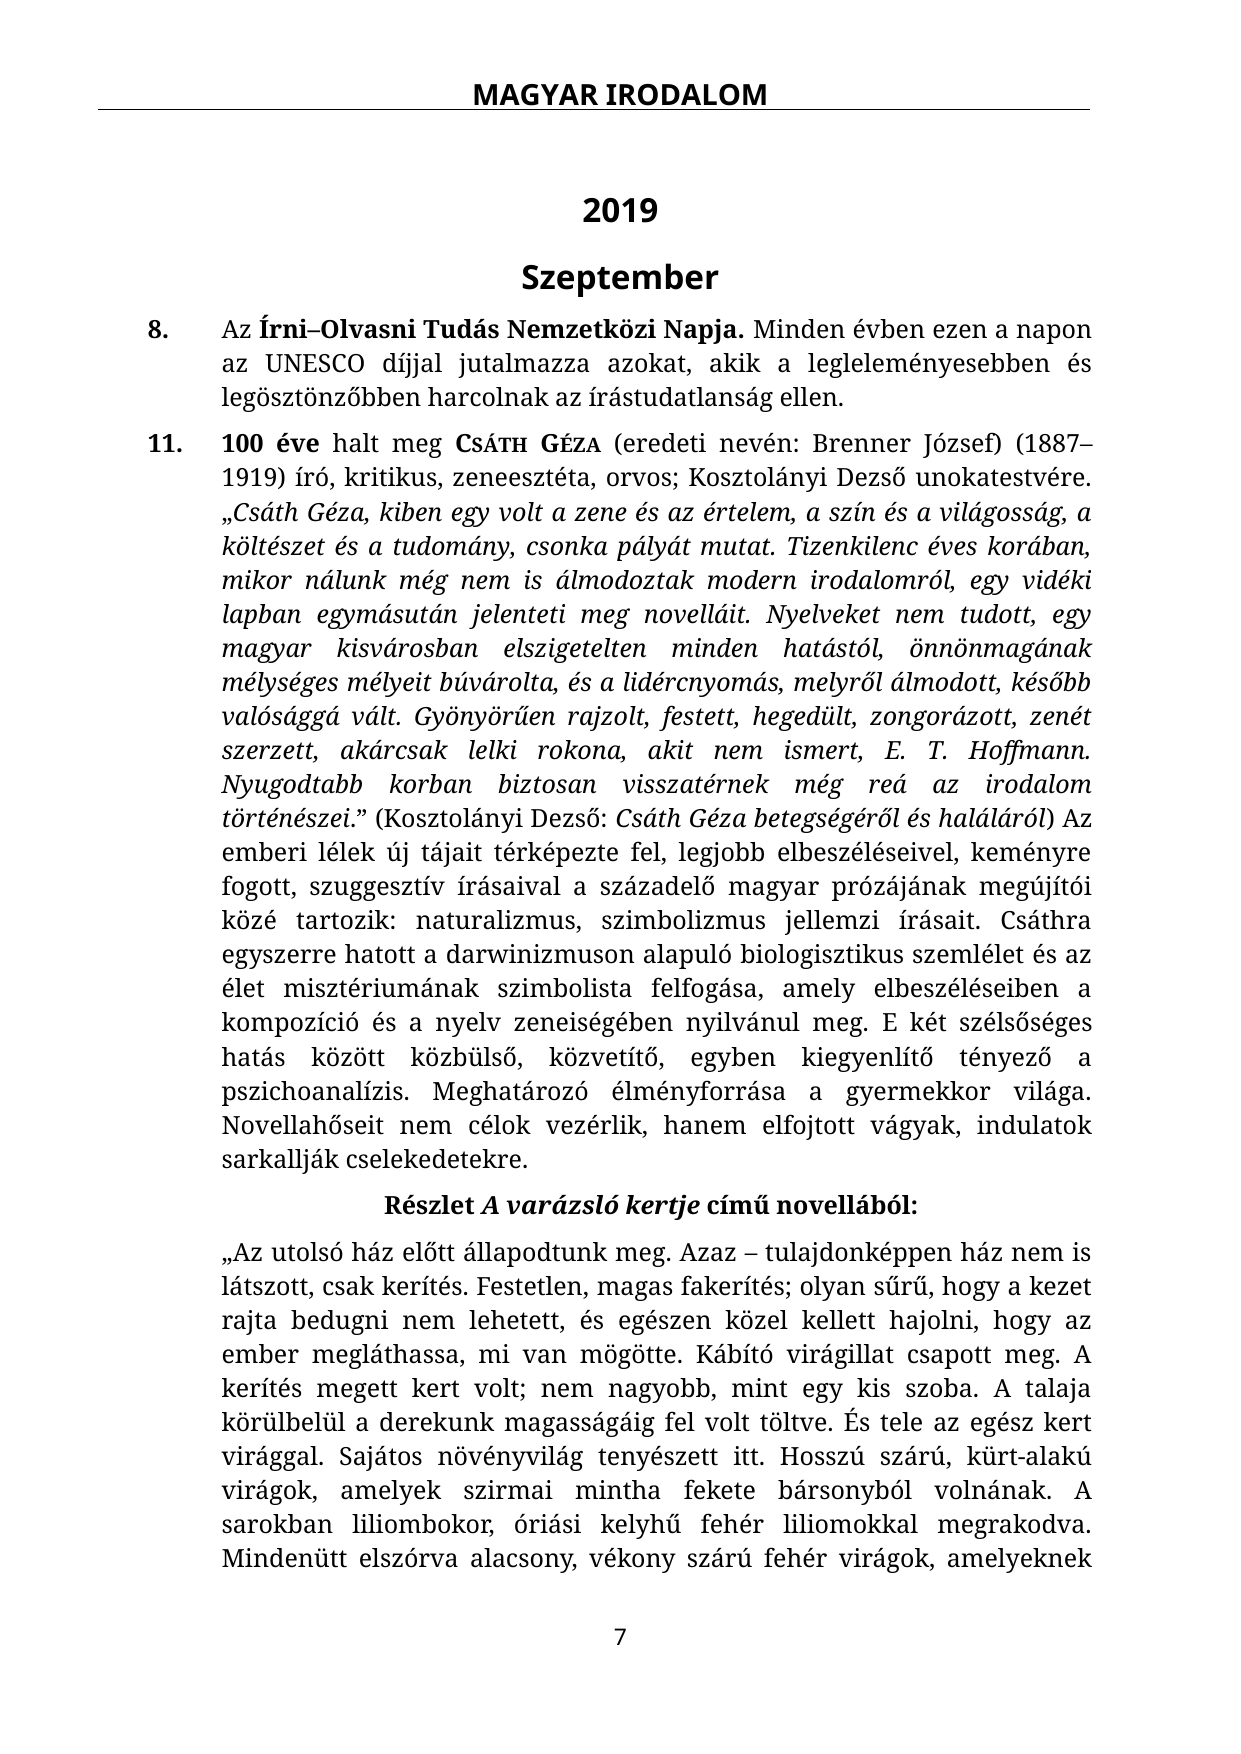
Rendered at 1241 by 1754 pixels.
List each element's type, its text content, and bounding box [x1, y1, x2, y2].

text 11. 100 éve halt meg Csáth Géza (eredeti nevén: Brenner József) (1887–1919) író, kritikus, zeneesztéta, orvos; Kosztolányi Dezső unokatestvére. „Csáth Géza, kiben egy volt a zene és az értelem, a szín és a világosság, a költészet és a tudomány, csonka pályát mutat. Tizenkilenc éves korában, mikor nálunk még nem is álmodoztak modern irodalomról, egy vidéki lapban egymásután jelenteti meg novelláit. Nyelveket nem tudott, egy magyar kisvárosban elszigetelten minden hatástól, önnönmagának mélységes mélyeit búvárolta, és a lidércnyomás, melyről álmodott, később valósággá vált. Gyönyörűen rajzolt, festett, hegedült, zongorázott, zenét szerzett, akárcsak lelki rokona, akit nem ismert, E. T. Hoffmann. Nyugodtabb korban biztosan visszatérnek még reá az irodalom történészei.” (Kosztolányi Dezső: Csáth Géza betegségéről és haláláról) Az emberi lélek új tájait térképezte fel, legjobb elbeszéléseivel, keményre fogott, szuggesztív írásaival a századelő magyar prózájának megújítói közé tartozik: naturalizmus, szimbolizmus jellemzi írásait. Csáthra egyszerre hatott a darwinizmuson alapuló biologisztikus szemlélet és az élet misztériumának szimbolista felfogása, amely elbeszéléseiben a kompozíció és a nyelv zeneiségében nyilvánul meg. E két szélsőséges hatás között közbülső, közvetítő, egyben kiegyenlítő tényező a pszichoanalízis. Meghatározó élményforrása a gyermekkor világa. Novellahőseit nem célok vezérlik, hanem elfojtott vágyak, indulatok sarkallják cselekedetekre. [148, 426, 1093, 1175]
text 2019 [148, 187, 1093, 233]
text Szeptember [148, 253, 1093, 299]
text 8. Az Írni–Olvasni Tudás Nemzetközi Napja. Minden évben ezen a napon az UNESCO díjjal jutalmazza azokat, akik a legleleményesebben és legösztönzőbben harcolnak az írástudatlanság ellen. [148, 311, 1093, 413]
text Részlet A varázsló kertje című novellából: [384, 1188, 1093, 1222]
